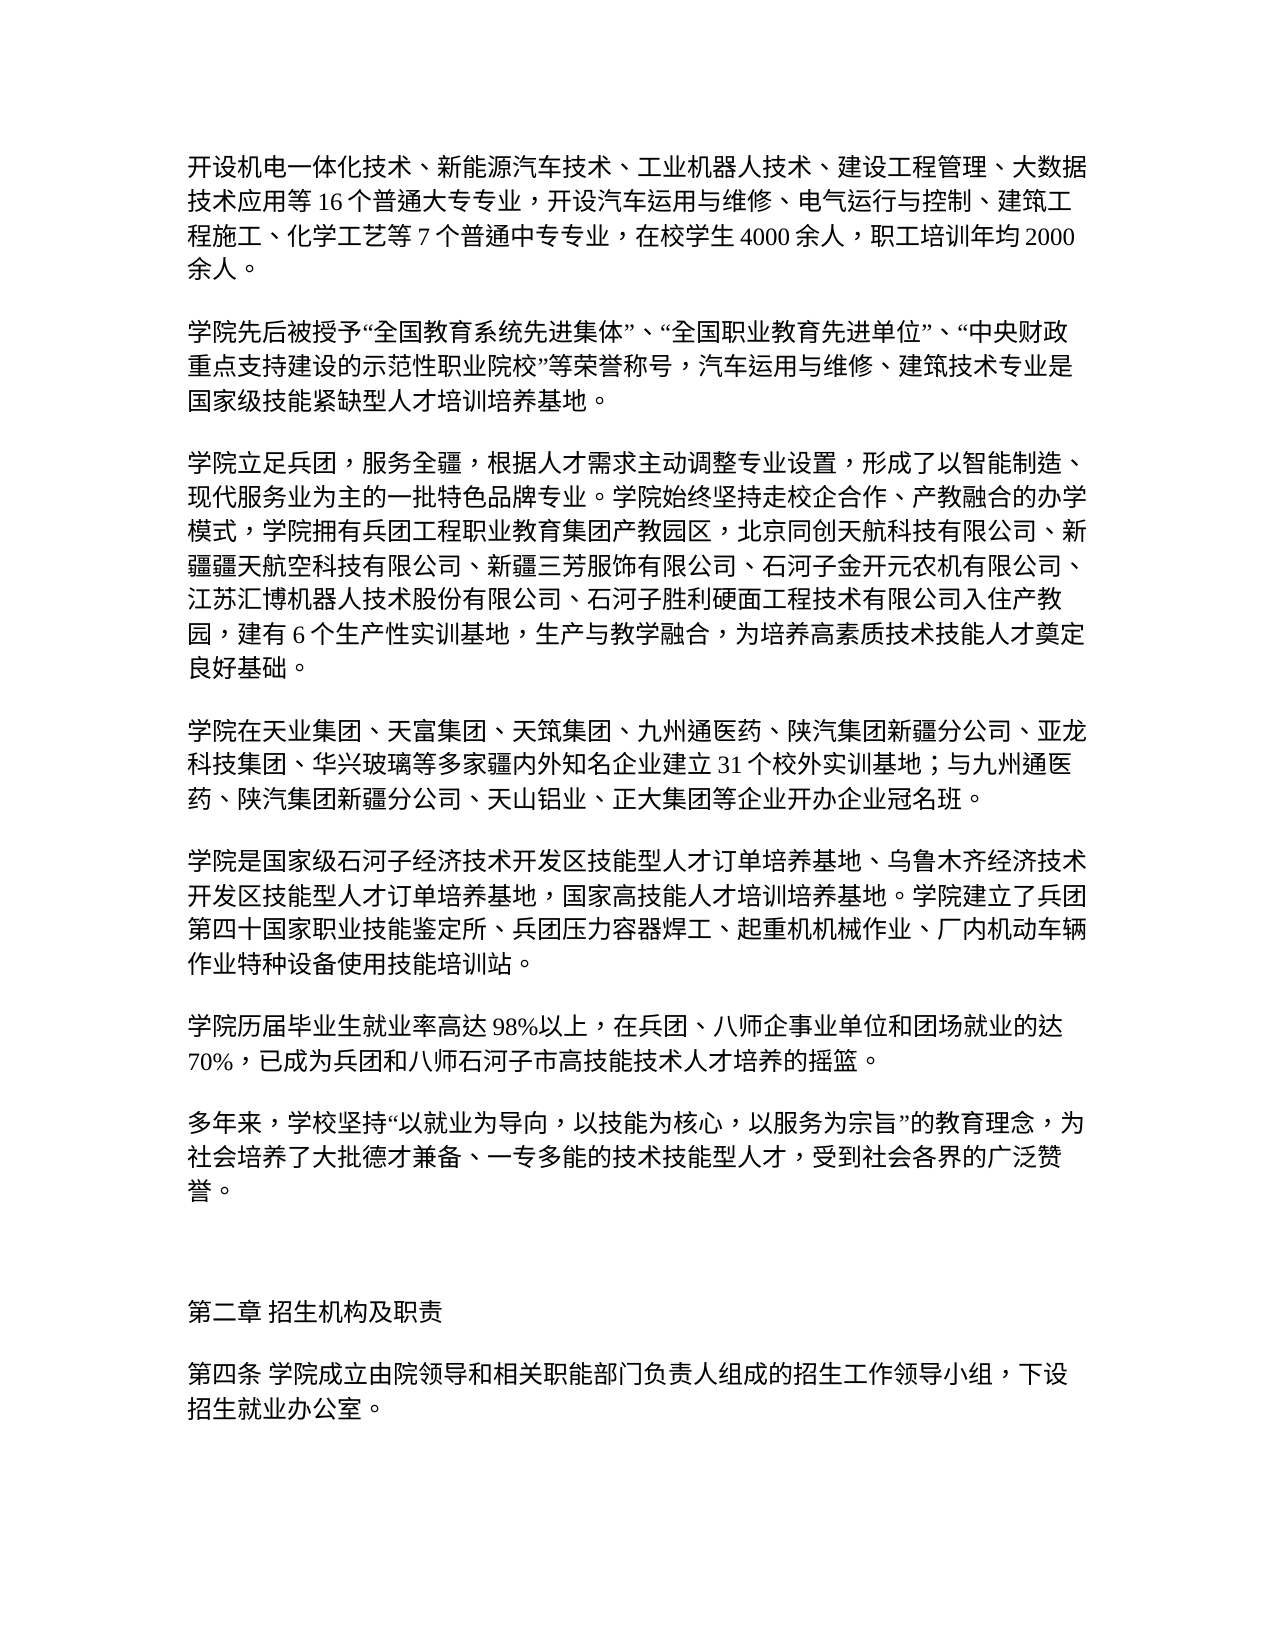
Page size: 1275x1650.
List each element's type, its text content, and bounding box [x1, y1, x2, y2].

text 开设机电一体化技术、新能源汽车技术、工业机器人技术、建设工程管理、大数据技术应用等16个普通大专专业，开设汽车运用与维修、电气运行与控制、建筑工程施工、化学工艺等7个普通中专专业，在校学生4000余人，职工培训年均2000余人。 [187, 150, 1087, 286]
text 第四条 学院成立由院领导和相关职能部门负责人组成的招生工作领导小组，下设招生就业办公室。 [187, 1357, 1087, 1425]
text 学院是国家级石河子经济技术开发区技能型人才订单培养基地、乌鲁木齐经济技术开发区技能型人才订单培养基地，国家高技能人才培训培养基地。学院建立了兵团第四十国家职业技能鉴定所、兵团压力容器焊工、起重机机械作业、厂内机动车辆作业特种设备使用技能培训站。 [187, 844, 1087, 980]
text 学院先后被授予“全国教育系统先进集体”、“全国职业教育先进单位”、“中央财政重点支持建设的示范性职业院校”等荣誉称号，汽车运用与维修、建筑技术专业是国家级技能紧缺型人才培训培养基地。 [187, 315, 1087, 417]
text 学院在天业集团、天富集团、天筑集团、九州通医药、陕汽集团新疆分公司、亚龙科技集团、华兴玻璃等多家疆内外知名企业建立31个校外实训基地；与九州通医药、陕汽集团新疆分公司、天山铝业、正大集团等企业开办企业冠名班。 [187, 713, 1087, 815]
text 第二章 招生机构及职责 [187, 1294, 1087, 1328]
text 学院立足兵团，服务全疆，根据人才需求主动调整专业设置，形成了以智能制造、现代服务业为主的一批特色品牌专业。学院始终坚持走校企合作、产教融合的办学模式，学院拥有兵团工程职业教育集团产教园区，北京同创天航科技有限公司、新疆疆天航空科技有限公司、新疆三芳服饰有限公司、石河子金开元农机有限公司、江苏汇博机器人技术股份有限公司、石河子胜利硬面工程技术有限公司入住产教园，建有6个生产性实训基地，生产与教学融合，为培养高素质技术技能人才奠定良好基础。 [187, 446, 1087, 684]
text 多年来，学校坚持“以就业为导向，以技能为核心，以服务为宗旨”的教育理念，为社会培养了大批德才兼备、一专多能的技术技能型人才，受到社会各界的广泛赞誉。 [187, 1106, 1087, 1208]
text 学院历届毕业生就业率高达98%以上，在兵团、八师企事业单位和团场就业的达70%，已成为兵团和八师石河子市高技能技术人才培养的摇篮。 [187, 1009, 1087, 1077]
